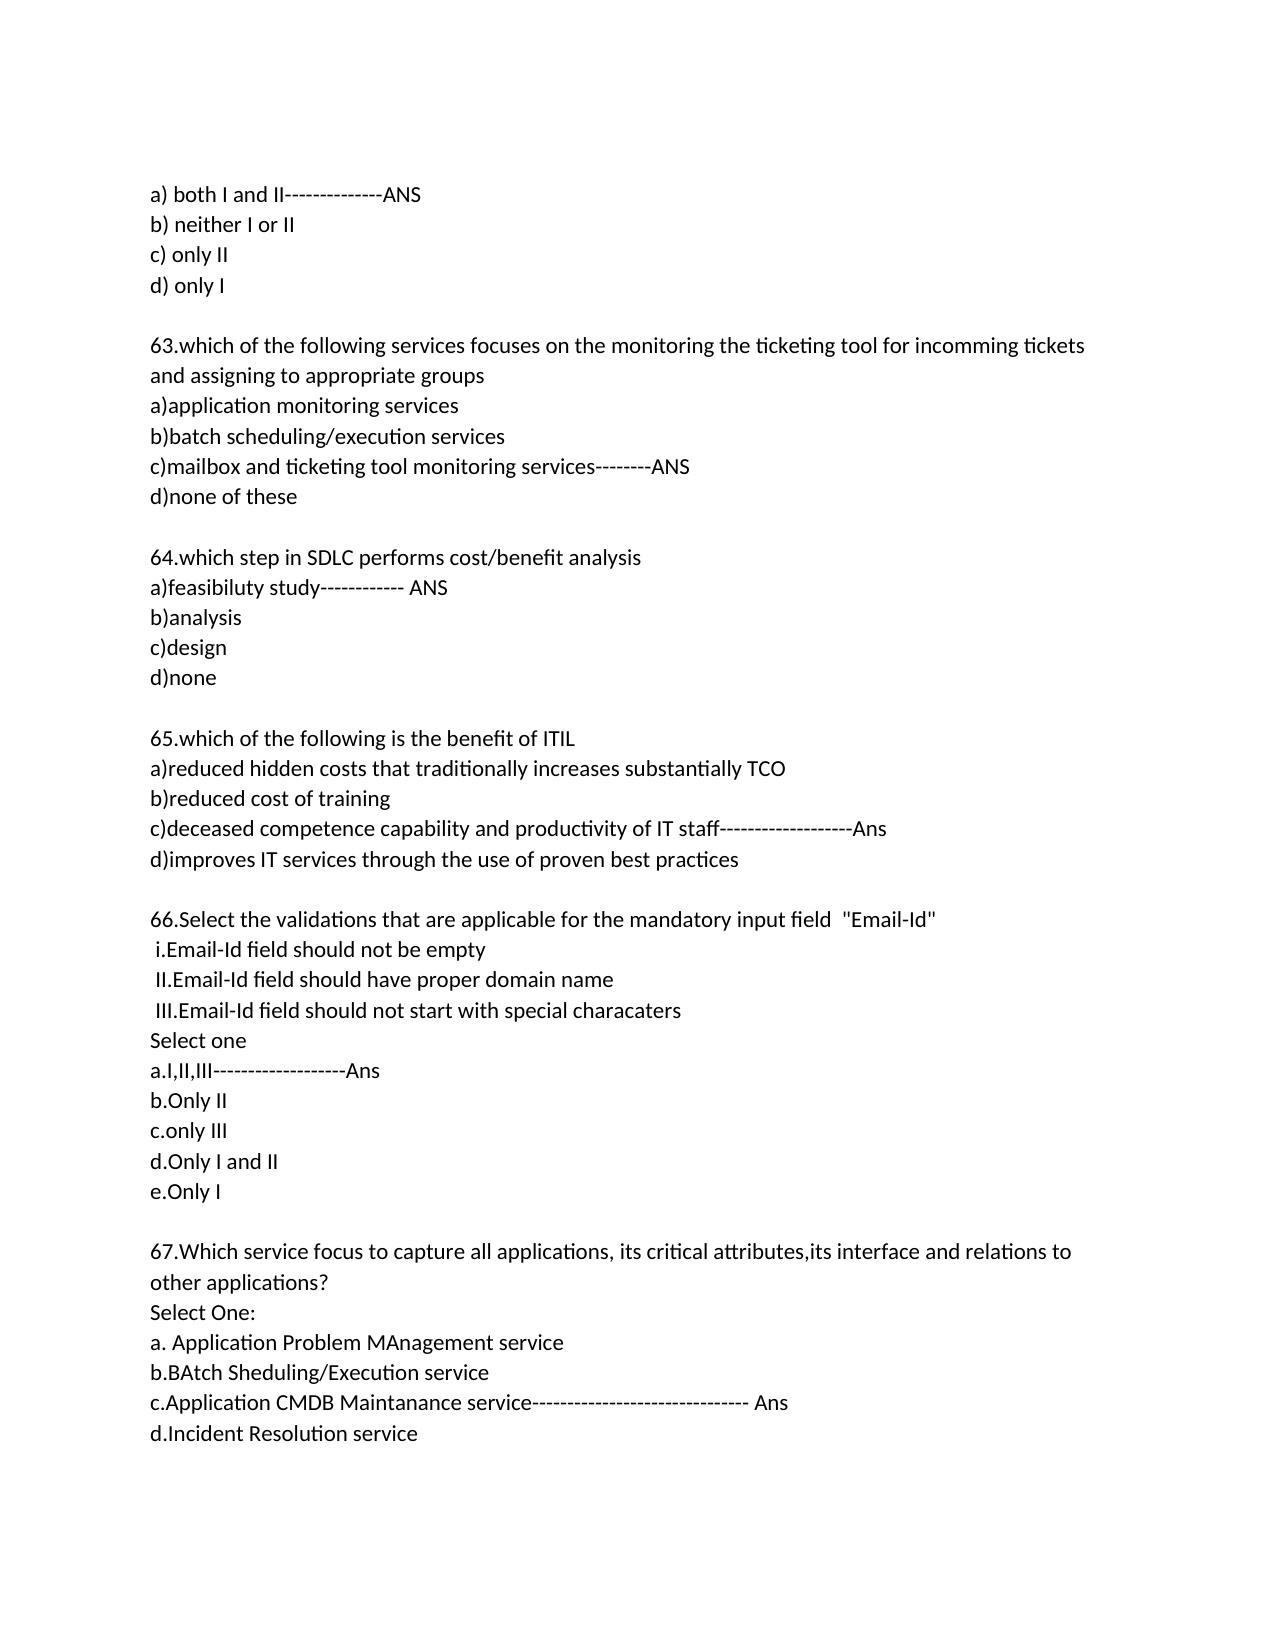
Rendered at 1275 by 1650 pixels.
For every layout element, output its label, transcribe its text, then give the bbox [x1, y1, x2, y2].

text 65.which of the following is the benefit of ITIL [150, 724, 1125, 752]
text d) only I [150, 271, 1125, 299]
text c.Application CMDB Maintanance service------------------------------- Ans [150, 1388, 1125, 1417]
text b)reduced cost of training [150, 784, 1125, 812]
text a. Application Problem MAnagement service [150, 1328, 1125, 1356]
text c)mailbox and ticketing tool monitoring services--------ANS [150, 452, 1125, 480]
text II.Email-Id field should have proper domain name [150, 966, 1125, 994]
text e.Only I [150, 1177, 1125, 1205]
text c) only II [150, 241, 1125, 269]
text b) neither I or II [150, 210, 1125, 238]
text i.Email-Id field should not be empty [150, 935, 1125, 963]
text 64.which step in SDLC performs cost/benefit analysis [150, 543, 1125, 571]
text 63.which of the following services focuses on the monitoring the ticketing tool for incomming tickets and assigning to appropriate groups [150, 331, 1125, 389]
text b)batch scheduling/execution services [150, 422, 1125, 450]
text a) both I and II--------------ANS [150, 180, 1125, 208]
text a)feasibiluty study------------ ANS [150, 573, 1125, 601]
text c)design [150, 633, 1125, 661]
text 67.Which service focus to capture all applications, its critical attributes,its interface and relations to other applications? [150, 1237, 1125, 1296]
text d)improves IT services through the use of proven best practices [150, 845, 1125, 873]
text Select one [150, 1026, 1125, 1054]
text d)none of these [150, 482, 1125, 510]
text c.only III [150, 1117, 1125, 1145]
text d.Only I and II [150, 1147, 1125, 1175]
text b.BAtch Sheduling/Execution service [150, 1358, 1125, 1386]
text d.Incident Resolution service [150, 1419, 1125, 1447]
text III.Email-Id field should not start with special characaters [150, 996, 1125, 1024]
text 66.Select the validations that are applicable for the mandatory input field "Email-Id" [150, 905, 1125, 933]
text a)reduced hidden costs that traditionally increases substantially TCO [150, 754, 1125, 782]
text d)none [150, 663, 1125, 692]
text Select One: [150, 1298, 1125, 1326]
text b.Only II [150, 1086, 1125, 1114]
text a)application monitoring services [150, 392, 1125, 420]
text c)deceased competence capability and productivity of IT staff-------------------Ans [150, 814, 1125, 843]
text a.I,II,III-------------------Ans [150, 1056, 1125, 1084]
text b)analysis [150, 603, 1125, 631]
